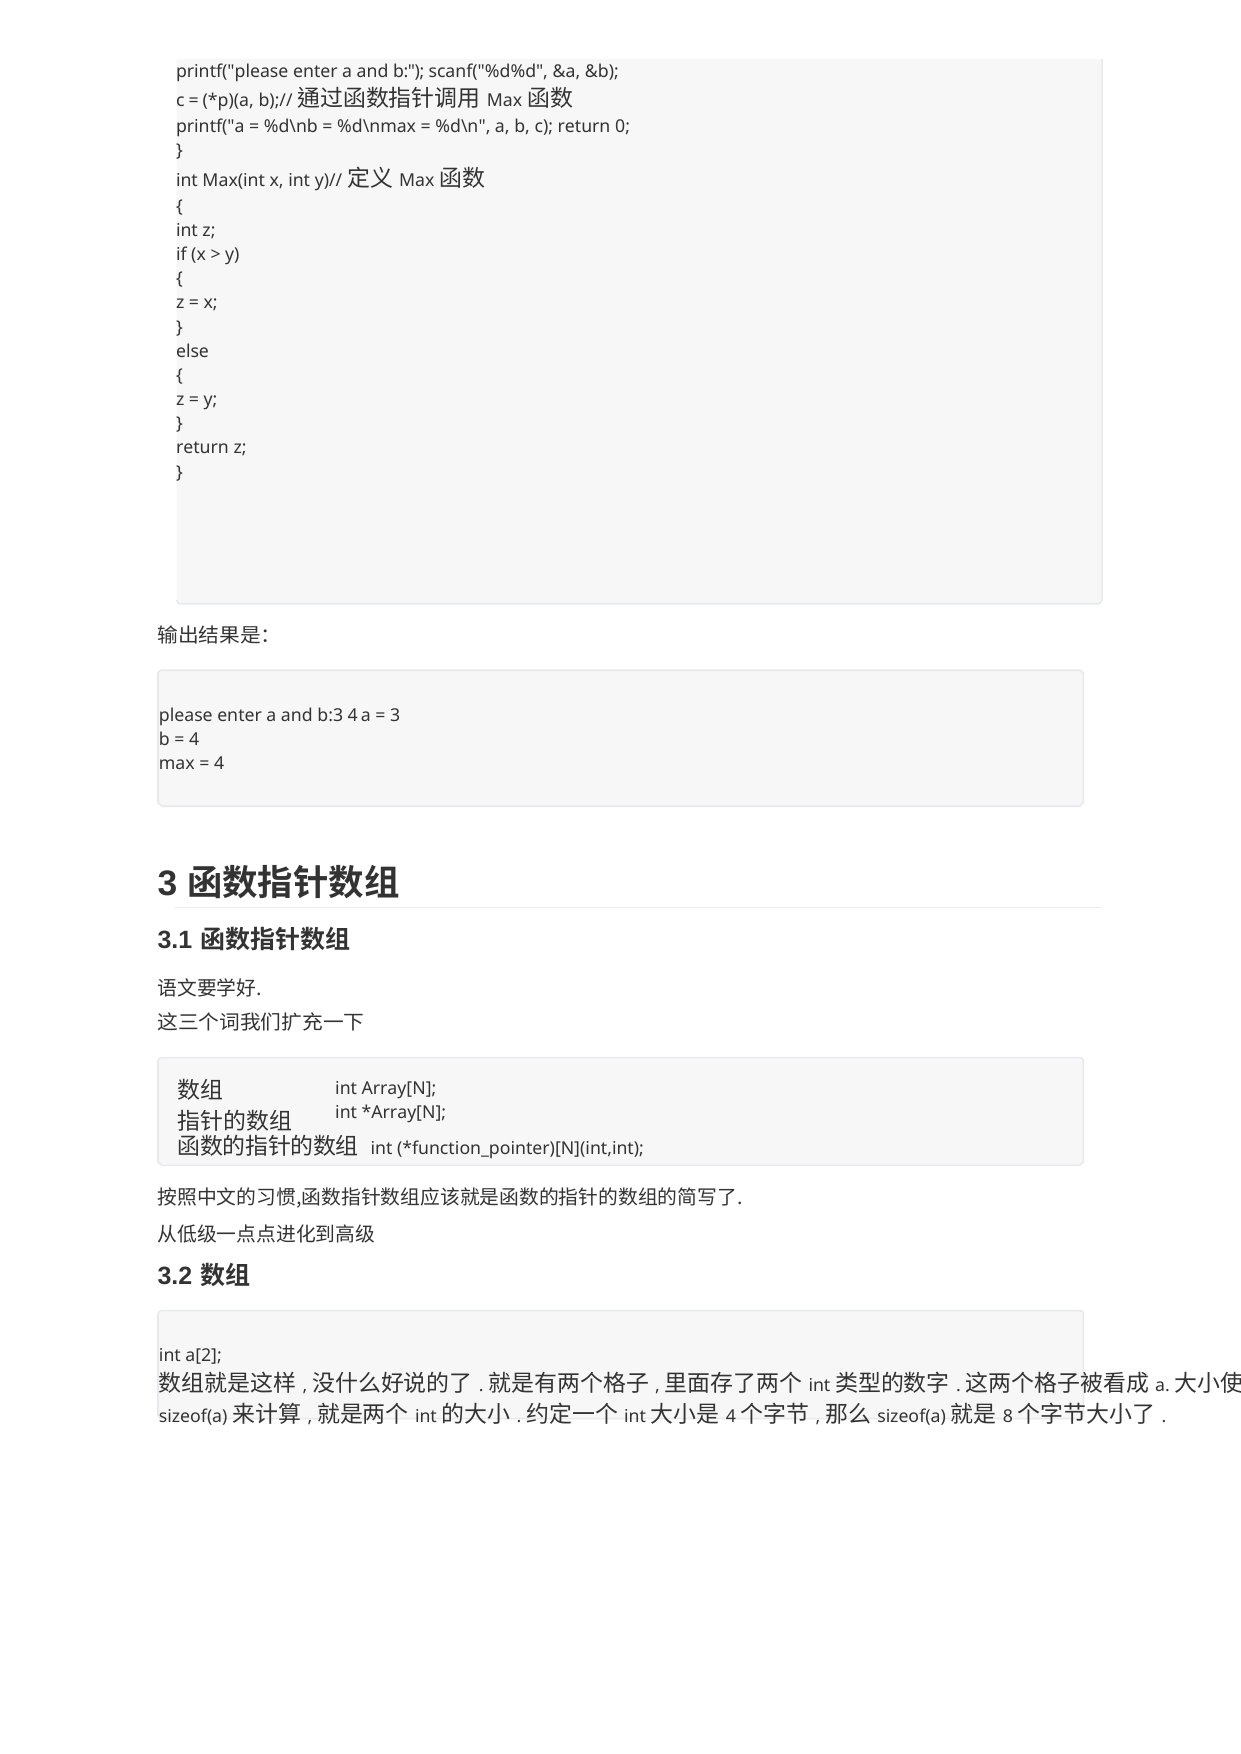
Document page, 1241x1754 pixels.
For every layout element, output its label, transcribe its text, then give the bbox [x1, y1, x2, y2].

subtitle 函数指针数组 [157, 920, 1096, 956]
text 按照中文的习惯,函数指针数组应该就是函数的指针的数组的简写了. 从低级一点点进化到高级 [157, 1182, 758, 1247]
text 这三个词我们扩充一下 [157, 1002, 1096, 1036]
subtitle 数组 [157, 1256, 1096, 1292]
text 语文要学好. [157, 968, 1096, 1002]
text 输出结果是： [157, 620, 1096, 648]
subtitle 函数指针数组 [157, 854, 1096, 906]
